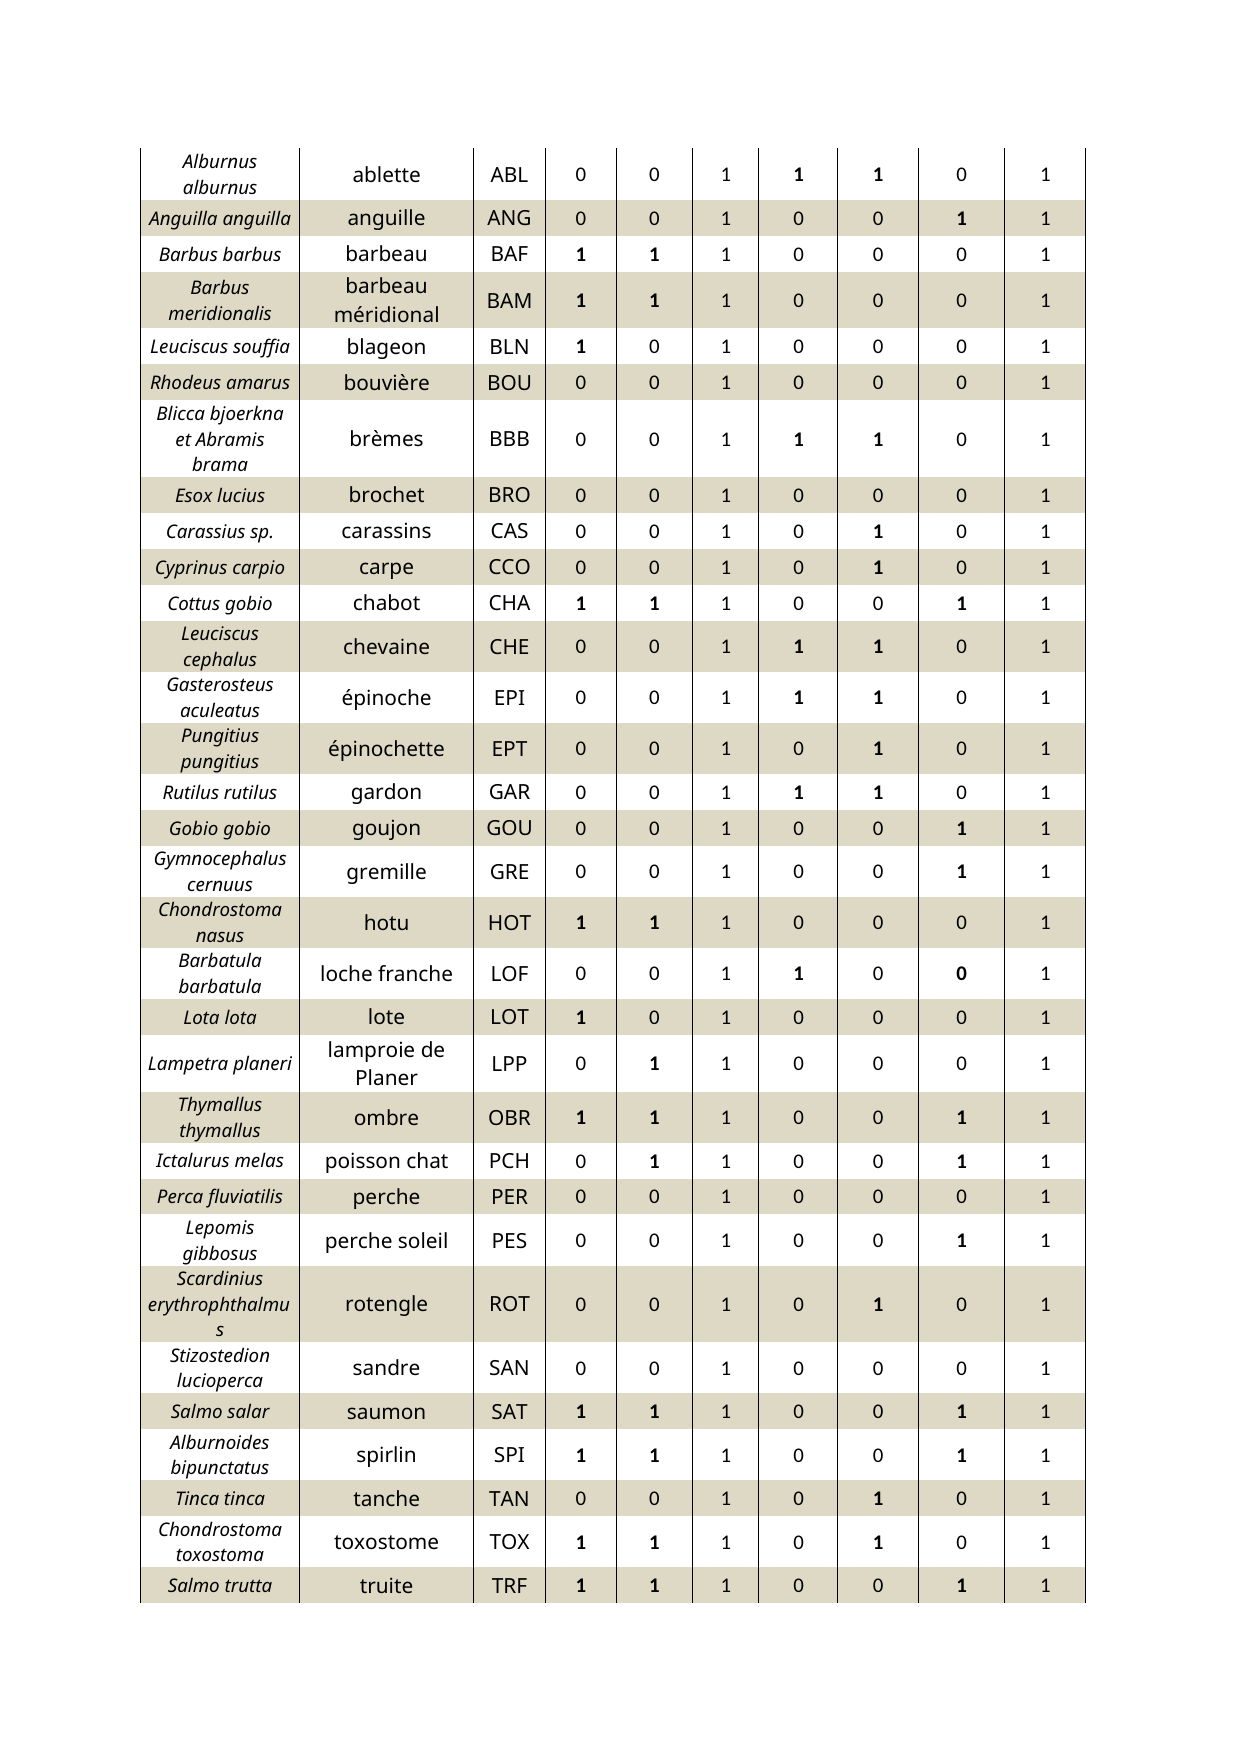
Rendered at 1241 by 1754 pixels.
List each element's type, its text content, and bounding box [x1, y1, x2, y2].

table_cell 0 [919, 1480, 1004, 1516]
table_cell épinoche [300, 672, 473, 723]
table_cell 1 [1005, 200, 1085, 236]
table_cell 1 [693, 1516, 758, 1567]
table_cell BAM [474, 272, 545, 328]
table_cell 1 [1005, 1516, 1085, 1567]
table_cell 1 [759, 148, 837, 200]
table_cell 1 [693, 1567, 758, 1603]
table_cell 0 [546, 774, 616, 810]
table_cell spirlin [300, 1429, 473, 1480]
table_cell 1 [919, 1215, 1004, 1266]
table_cell 1 [546, 999, 616, 1035]
table_cell 0 [617, 774, 692, 810]
table_cell BLN [474, 329, 545, 364]
table_cell 0 [546, 1266, 616, 1342]
table_cell LOF [474, 948, 545, 999]
table_cell 0 [617, 723, 692, 774]
table_cell 1 [693, 810, 758, 846]
table_cell 1 [1005, 549, 1085, 585]
table_cell 0 [546, 549, 616, 585]
table_cell Salmo trutta fario [141, 1567, 299, 1603]
table_cell 0 [919, 999, 1004, 1035]
table_cell Gobio gobio [141, 810, 299, 846]
table_cell 0 [838, 810, 918, 846]
table_cell 1 [1005, 1429, 1085, 1480]
table_cell 1 [838, 621, 918, 672]
table_cell truite [300, 1567, 473, 1603]
table_cell 0 [759, 1092, 837, 1143]
table_cell 0 [919, 621, 1004, 672]
table_cell gardon [300, 774, 473, 810]
table_cell 1 [759, 621, 837, 672]
table_cell perche [300, 1179, 473, 1214]
table_cell 0 [546, 810, 616, 846]
table_cell 0 [838, 1215, 918, 1266]
table_cell 0 [546, 723, 616, 774]
table_cell 1 [617, 1393, 692, 1429]
table_cell 0 [759, 1215, 837, 1266]
table_cell 0 [919, 1516, 1004, 1567]
table_cell 1 [1005, 364, 1085, 400]
table_cell 1 [838, 549, 918, 585]
table_cell 1 [759, 774, 837, 810]
table_cell BRO [474, 477, 545, 513]
table_cell CCO [474, 549, 545, 585]
table_cell 0 [759, 810, 837, 846]
table_cell 0 [838, 1429, 918, 1480]
table_cell sandre [300, 1342, 473, 1393]
table_cell hotu [300, 897, 473, 948]
table_cell 0 [759, 723, 837, 774]
table_cell 1 [693, 364, 758, 400]
table_cell CHA [474, 585, 545, 621]
table_cell 1 [693, 585, 758, 621]
table_cell 1 [1005, 1092, 1085, 1143]
table_cell 1 [1005, 585, 1085, 621]
table_cell 0 [919, 400, 1004, 477]
table_cell 1 [919, 810, 1004, 846]
table_cell 0 [838, 200, 918, 236]
table_cell 1 [1005, 672, 1085, 723]
table_cell 1 [693, 897, 758, 948]
table_cell 0 [838, 477, 918, 513]
table_cell Alburnoides bipunctatus [141, 1429, 299, 1480]
table_cell HOT [474, 897, 545, 948]
table_cell Tinca tinca [141, 1480, 299, 1516]
table_cell 1 [919, 1567, 1004, 1603]
table_cell 0 [759, 236, 837, 272]
table_cell carpe [300, 549, 473, 585]
table_cell 1 [1005, 1035, 1085, 1092]
table_cell 0 [919, 723, 1004, 774]
table_cell 0 [838, 846, 918, 897]
table_cell 1 [693, 1215, 758, 1266]
table_cell 0 [546, 948, 616, 999]
table_cell 1 [693, 723, 758, 774]
table_cell 1 [1005, 1215, 1085, 1266]
table_cell Gasterosteus aculeatus [141, 672, 299, 723]
table_cell 1 [693, 1092, 758, 1143]
table_cell 0 [759, 329, 837, 364]
table_cell 0 [546, 672, 616, 723]
table_cell 0 [617, 1342, 692, 1393]
table_cell 0 [617, 948, 692, 999]
table_cell 1 [546, 1516, 616, 1567]
table_cell 0 [919, 272, 1004, 328]
table_cell Chondrostoma toxostoma [141, 1516, 299, 1567]
table_cell 1 [838, 1480, 918, 1516]
table_cell lamproie de Planer [300, 1035, 473, 1092]
table_cell 1 [838, 672, 918, 723]
table_cell 0 [919, 148, 1004, 200]
table_cell TOX [474, 1516, 545, 1567]
table_cell 0 [617, 549, 692, 585]
table_cell 1 [546, 585, 616, 621]
table_cell PER [474, 1179, 545, 1214]
table_cell 0 [759, 1480, 837, 1516]
table_cell 1 [693, 846, 758, 897]
table_cell 0 [838, 1393, 918, 1429]
table_cell 0 [759, 1393, 837, 1429]
table_cell 1 [1005, 774, 1085, 810]
table_cell 0 [617, 999, 692, 1035]
table_cell 0 [759, 513, 837, 549]
table_cell 0 [617, 810, 692, 846]
table_cell SAN [474, 1342, 545, 1393]
table_cell 0 [919, 1179, 1004, 1214]
table_cell 1 [759, 948, 837, 999]
table_cell 1 [617, 1516, 692, 1567]
table_cell 0 [838, 585, 918, 621]
table_cell 1 [693, 549, 758, 585]
table_cell TRF [474, 1567, 545, 1603]
table_cell chevaine [300, 621, 473, 672]
table_cell Barbus meridionalis [141, 272, 299, 328]
table_cell 1 [759, 400, 837, 477]
table_cell ombre [300, 1092, 473, 1143]
table_cell lote [300, 999, 473, 1035]
table_cell 0 [759, 549, 837, 585]
table_cell 1 [919, 846, 1004, 897]
table_cell 1 [1005, 513, 1085, 549]
table_cell Barbatula barbatula [141, 948, 299, 999]
table_cell 0 [838, 1092, 918, 1143]
table_cell 1 [693, 621, 758, 672]
table_cell blageon [300, 329, 473, 364]
table_cell 1 [1005, 272, 1085, 328]
table_cell 0 [617, 621, 692, 672]
table_cell 1 [546, 1429, 616, 1480]
table_cell Rutilus rutilus [141, 774, 299, 810]
table_cell 0 [617, 477, 692, 513]
table_cell GAR [474, 774, 545, 810]
table_cell 0 [838, 1035, 918, 1092]
table_cell 1 [693, 1480, 758, 1516]
table_cell 1 [919, 585, 1004, 621]
table_cell 0 [919, 1035, 1004, 1092]
table_cell 1 [1005, 400, 1085, 477]
table_cell Gymnocephalus cernuus [141, 846, 299, 897]
table_cell 1 [1005, 1393, 1085, 1429]
table_cell 1 [693, 999, 758, 1035]
table_cell 1 [693, 1393, 758, 1429]
table_cell Leuciscus souffia [141, 329, 299, 364]
table_cell 0 [617, 513, 692, 549]
table_cell 1 [693, 329, 758, 364]
table_cell 1 [838, 1516, 918, 1567]
table_cell 1 [693, 1143, 758, 1178]
table_cell 1 [1005, 723, 1085, 774]
table_cell 0 [919, 364, 1004, 400]
table_cell 1 [1005, 810, 1085, 846]
table_cell EPT [474, 723, 545, 774]
table_cell 0 [838, 897, 918, 948]
table_cell SPI [474, 1429, 545, 1480]
table_cell 0 [919, 549, 1004, 585]
table_cell 0 [617, 1266, 692, 1342]
table_cell 1 [546, 1567, 616, 1603]
table_cell 0 [546, 846, 616, 897]
table_cell 0 [617, 364, 692, 400]
table_cell 0 [617, 400, 692, 477]
table_cell 0 [919, 897, 1004, 948]
table_cell 0 [838, 1179, 918, 1214]
table_cell saumon [300, 1393, 473, 1429]
table_cell 0 [546, 1342, 616, 1393]
table_cell CHE [474, 621, 545, 672]
table_cell 0 [759, 1035, 837, 1092]
table_cell 1 [617, 897, 692, 948]
table_cell 1 [838, 774, 918, 810]
table_cell 0 [759, 999, 837, 1035]
table_cell 0 [546, 1035, 616, 1092]
table_cell 0 [919, 774, 1004, 810]
table_cell 0 [919, 1266, 1004, 1342]
table_cell 0 [546, 364, 616, 400]
table_cell chabot [300, 585, 473, 621]
table_cell 0 [919, 477, 1004, 513]
table_cell SAT [474, 1393, 545, 1429]
table_cell 0 [759, 1429, 837, 1480]
table_cell 1 [919, 1429, 1004, 1480]
table_cell 1 [693, 200, 758, 236]
table_cell Lota lota [141, 999, 299, 1035]
table_cell 1 [1005, 1143, 1085, 1178]
table_cell 1 [838, 513, 918, 549]
table_cell 0 [546, 1179, 616, 1214]
table_cell 0 [546, 513, 616, 549]
table_cell 0 [919, 329, 1004, 364]
table_cell Leuciscus cephalus [141, 621, 299, 672]
table_cell épinochette [300, 723, 473, 774]
table_cell 0 [759, 1179, 837, 1214]
table_cell 1 [617, 585, 692, 621]
table_cell LOT [474, 999, 545, 1035]
table_cell 1 [693, 774, 758, 810]
table_cell brochet [300, 477, 473, 513]
table_cell 0 [838, 1567, 918, 1603]
table_cell Stizostedion lucioperca [141, 1342, 299, 1393]
table_cell Pungitius pungitius [141, 723, 299, 774]
table_cell 1 [693, 477, 758, 513]
table_cell 1 [693, 513, 758, 549]
table_cell 1 [838, 1266, 918, 1342]
table_cell 1 [693, 1179, 758, 1214]
table_cell 0 [617, 672, 692, 723]
table_cell TAN [474, 1480, 545, 1516]
table_cell 0 [546, 200, 616, 236]
table_cell carassins [300, 513, 473, 549]
table_cell 0 [838, 1342, 918, 1393]
table_cell 0 [759, 364, 837, 400]
table_cell 0 [759, 585, 837, 621]
table_cell 0 [919, 236, 1004, 272]
table_cell 0 [759, 200, 837, 236]
table_cell GRE [474, 846, 545, 897]
table_cell ABL [474, 148, 545, 200]
table_cell 0 [759, 1266, 837, 1342]
table_cell 0 [919, 513, 1004, 549]
table_cell 1 [693, 1342, 758, 1393]
table_cell 1 [546, 329, 616, 364]
table_cell BOU [474, 364, 545, 400]
table_cell 1 [838, 400, 918, 477]
table_cell Anguilla anguilla [141, 200, 299, 236]
table_cell 1 [1005, 621, 1085, 672]
table_cell 0 [617, 148, 692, 200]
table_cell poisson chat [300, 1143, 473, 1178]
table_cell anguille [300, 200, 473, 236]
table_cell 0 [546, 1480, 616, 1516]
table_cell 0 [617, 200, 692, 236]
table_cell Salmo salar [141, 1393, 299, 1429]
table_cell 1 [617, 272, 692, 328]
table_cell 1 [1005, 1266, 1085, 1342]
table_cell 0 [617, 1480, 692, 1516]
table_cell Esox lucius [141, 477, 299, 513]
table_cell GOU [474, 810, 545, 846]
table_cell BBB [474, 400, 545, 477]
table_cell Chondrostoma nasus [141, 897, 299, 948]
table_cell 1 [546, 897, 616, 948]
table_cell 1 [1005, 1342, 1085, 1393]
table_cell 1 [838, 723, 918, 774]
table_cell 1 [919, 1143, 1004, 1178]
table_cell Lepomis gibbosus [141, 1215, 299, 1266]
table_cell 0 [838, 999, 918, 1035]
table_cell 0 [759, 1516, 837, 1567]
table_cell bouvière [300, 364, 473, 400]
table_cell 1 [759, 672, 837, 723]
table_cell 1 [1005, 948, 1085, 999]
table_cell ROT [474, 1266, 545, 1342]
table_cell 0 [617, 846, 692, 897]
table_cell 1 [617, 236, 692, 272]
table_cell 1 [617, 1567, 692, 1603]
table_cell barbeau méridional [300, 272, 473, 328]
table_cell Blicca bjoerkna et Abramis brama [141, 400, 299, 477]
table_cell Perca fluviatilis [141, 1179, 299, 1214]
table_cell Ictalurus melas [141, 1143, 299, 1178]
table_cell OBR [474, 1092, 545, 1143]
table_cell 1 [1005, 846, 1085, 897]
table_cell 1 [1005, 1179, 1085, 1214]
table_cell 1 [693, 1266, 758, 1342]
table_cell gremille [300, 846, 473, 897]
table_cell ANG [474, 200, 545, 236]
table_cell 0 [617, 329, 692, 364]
table_cell 1 [546, 1092, 616, 1143]
table_cell Cottus gobio [141, 585, 299, 621]
table_cell loche franche [300, 948, 473, 999]
table_cell 1 [617, 1429, 692, 1480]
table_cell 1 [693, 148, 758, 200]
table_cell rotengle [300, 1266, 473, 1342]
table_cell 1 [693, 1035, 758, 1092]
table_cell 0 [546, 148, 616, 200]
table_cell 1 [919, 200, 1004, 236]
table_cell 1 [1005, 477, 1085, 513]
table_cell 1 [919, 1092, 1004, 1143]
table_cell 0 [617, 1179, 692, 1214]
table_cell PES [474, 1215, 545, 1266]
table_cell 0 [759, 897, 837, 948]
table_cell goujon [300, 810, 473, 846]
table_cell barbeau [300, 236, 473, 272]
table_cell 1 [1005, 1567, 1085, 1603]
table_cell Scardinius erythrophthalmus [141, 1266, 299, 1342]
table_cell 1 [693, 272, 758, 328]
table_cell 0 [838, 1143, 918, 1178]
table_cell 1 [617, 1035, 692, 1092]
table_cell 1 [693, 672, 758, 723]
table_cell 0 [838, 236, 918, 272]
table_cell 1 [1005, 1480, 1085, 1516]
table_cell 0 [759, 1143, 837, 1178]
table_cell Thymallus thymallus [141, 1092, 299, 1143]
table_cell 1 [693, 948, 758, 999]
table_cell 0 [919, 1342, 1004, 1393]
table_cell 0 [919, 672, 1004, 723]
table_cell 1 [1005, 148, 1085, 200]
table_cell 1 [1005, 236, 1085, 272]
table_cell CAS [474, 513, 545, 549]
table_cell LPP [474, 1035, 545, 1092]
table_cell 0 [759, 272, 837, 328]
table_cell 1 [546, 1393, 616, 1429]
table_cell 1 [1005, 897, 1085, 948]
table_cell 1 [693, 236, 758, 272]
table_cell 0 [759, 846, 837, 897]
table_cell Alburnus alburnus [141, 148, 299, 200]
table_cell 1 [546, 272, 616, 328]
table_cell 1 [919, 1393, 1004, 1429]
table_cell toxostome [300, 1516, 473, 1567]
table_cell 1 [838, 148, 918, 200]
table_cell 0 [759, 1342, 837, 1393]
table_cell ablette [300, 148, 473, 200]
table_cell Cyprinus carpio [141, 549, 299, 585]
table_cell Rhodeus amarus [141, 364, 299, 400]
table_cell EPI [474, 672, 545, 723]
table_cell 1 [546, 236, 616, 272]
table_cell 0 [546, 400, 616, 477]
table_cell 1 [1005, 999, 1085, 1035]
table_cell 0 [546, 1143, 616, 1178]
table_cell 1 [617, 1143, 692, 1178]
table_cell 1 [617, 1092, 692, 1143]
table_cell 0 [546, 477, 616, 513]
table_cell 0 [546, 621, 616, 672]
table_cell 0 [838, 948, 918, 999]
table_cell 0 [838, 272, 918, 328]
table_cell 0 [838, 329, 918, 364]
table_cell Barbus barbus [141, 236, 299, 272]
table_cell 0 [759, 1567, 837, 1603]
table_cell BAF [474, 236, 545, 272]
table_cell 0 [838, 364, 918, 400]
table_cell 0 [759, 477, 837, 513]
table_cell brèmes [300, 400, 473, 477]
table_cell 1 [693, 1429, 758, 1480]
table_cell 1 [1005, 329, 1085, 364]
table_cell 0 [617, 1215, 692, 1266]
table_cell Carassius sp. [141, 513, 299, 549]
table_cell PCH [474, 1143, 545, 1178]
table_cell Lampetra planeri [141, 1035, 299, 1092]
table_cell 1 [693, 400, 758, 477]
table_cell 0 [546, 1215, 616, 1266]
table_cell tanche [300, 1480, 473, 1516]
table_cell 0 [919, 948, 1004, 999]
table_cell perche soleil [300, 1215, 473, 1266]
